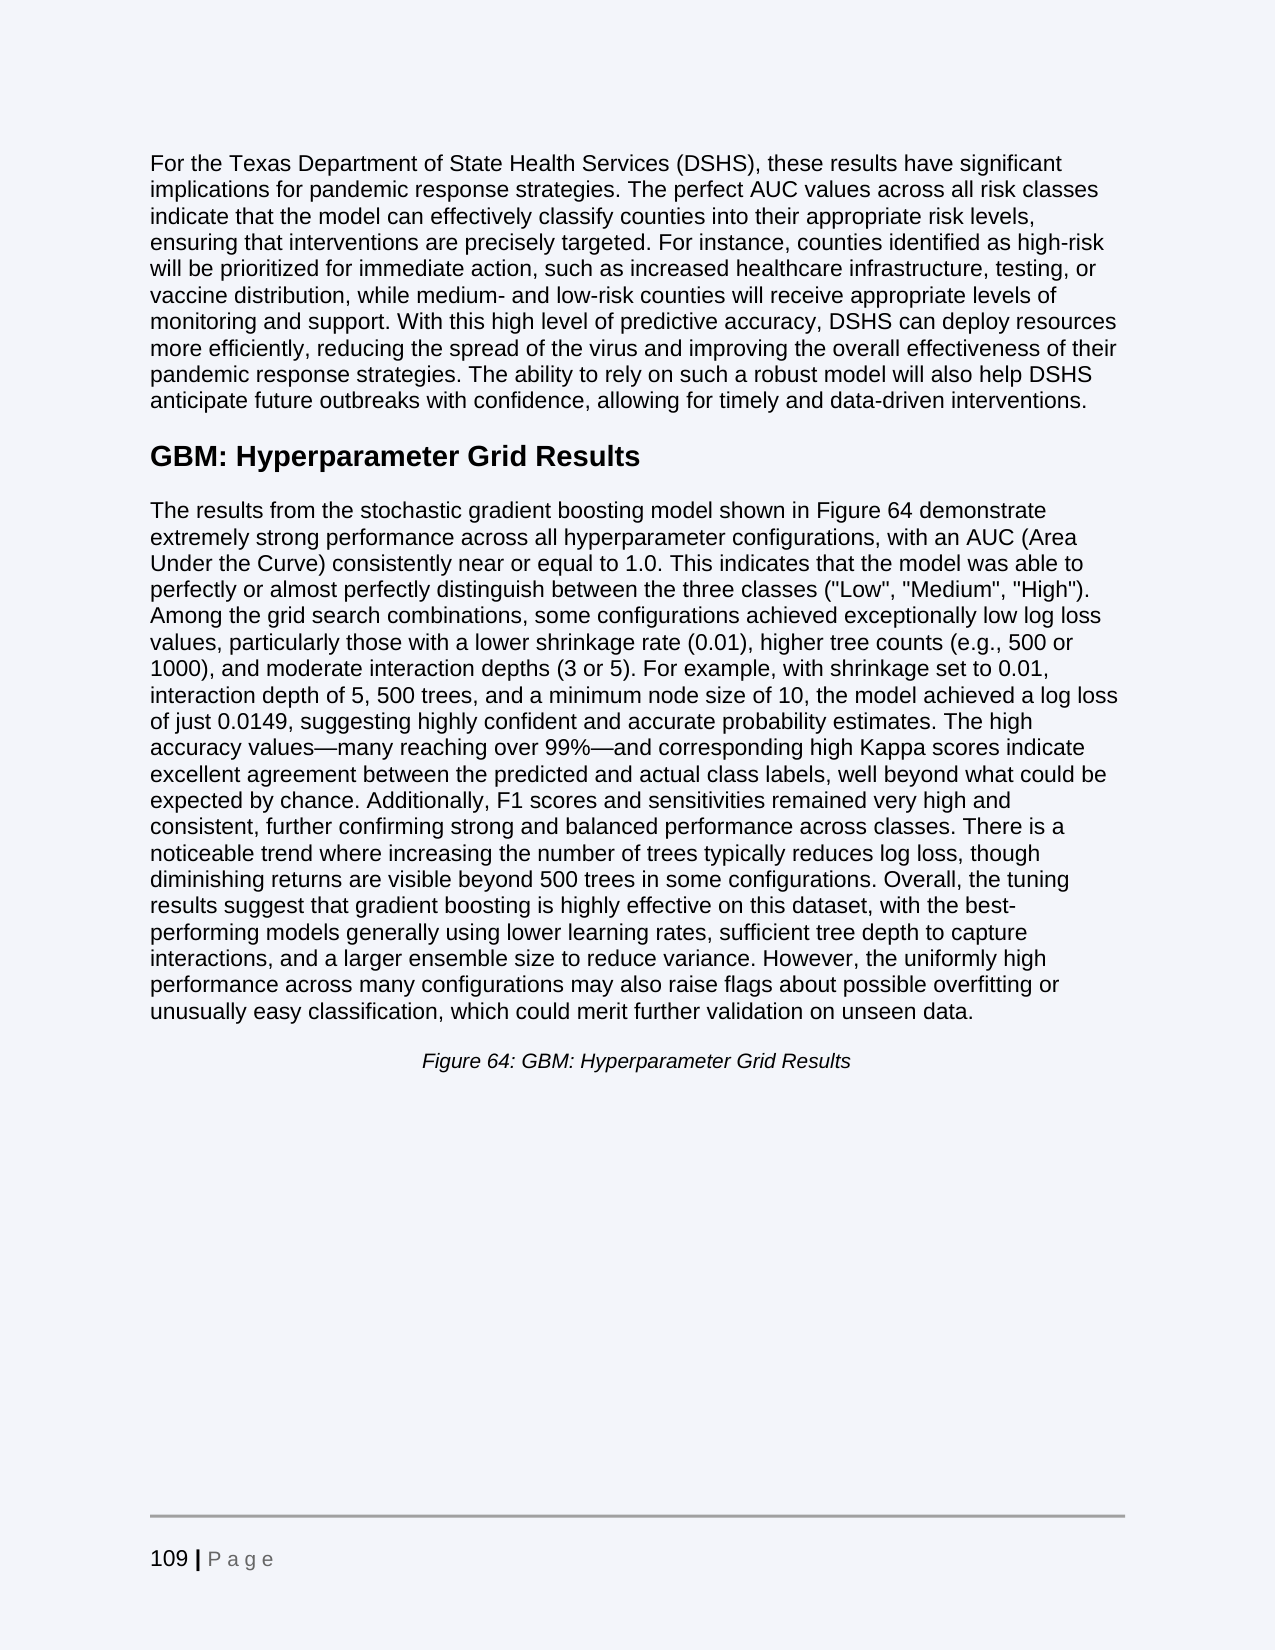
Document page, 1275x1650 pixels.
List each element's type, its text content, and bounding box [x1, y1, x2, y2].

text Figure 64: GBM: Hyperparameter Grid Results [150, 1049, 1125, 1073]
text For the Texas Department of State Health Services (DSHS), these results have significant implications for pandemic response strategies. The perfect AUC values across all risk classes indicate that the model can effectively classify counties into their appropriate risk levels, ensuring that interventions are precisely targeted. For instance, counties identified as high-risk will be prioritized for immediate action, such as increased healthcare infrastructure, testing, or vaccine distribution, while medium- and low-risk counties will receive appropriate levels of monitoring and support. With this high level of predictive accuracy, DSHS can deploy resources more efficiently, reducing the spread of the virus and improving the overall effectiveness of their pandemic response strategies. The ability to rely on such a robust model will also help DSHS anticipate future outbreaks with confidence, allowing for timely and data-driven interventions. [150, 150, 1125, 413]
text GBM: Hyperparameter Grid Results [150, 438, 1125, 472]
text The results from the stochastic gradient boosting model shown in Figure 64 demonstrate extremely strong performance across all hyperparameter configurations, with an AUC (Area Under the Curve) consistently near or equal to 1.0. This indicates that the model was able to perfectly or almost perfectly distinguish between the three classes ("Low", "Medium", "High"). Among the grid search combinations, some configurations achieved exceptionally low log loss values, particularly those with a lower shrinkage rate (0.01), higher tree counts (e.g., 500 or 1000), and moderate interaction depths (3 or 5). For example, with shrinkage set to 0.01, interaction depth of 5, 500 trees, and a minimum node size of 10, the model achieved a log loss of just 0.0149, suggesting highly confident and accurate probability estimates. The high accuracy values—many reaching over 99%—and corresponding high Kappa scores indicate excellent agreement between the predicted and actual class labels, well beyond what could be expected by chance. Additionally, F1 scores and sensitivities remained very high and consistent, further confirming strong and balanced performance across classes. There is a noticeable trend where increasing the number of trees typically reduces log loss, though diminishing returns are visible beyond 500 trees in some configurations. Overall, the tuning results suggest that gradient boosting is highly effective on this dataset, with the best-performing models generally using lower learning rates, sufficient tree depth to capture interactions, and a larger ensemble size to reduce variance. However, the uniformly high performance across many configurations may also raise flags about possible overfitting or unusually easy classification, which could merit further validation on unseen data. [150, 497, 1125, 1024]
